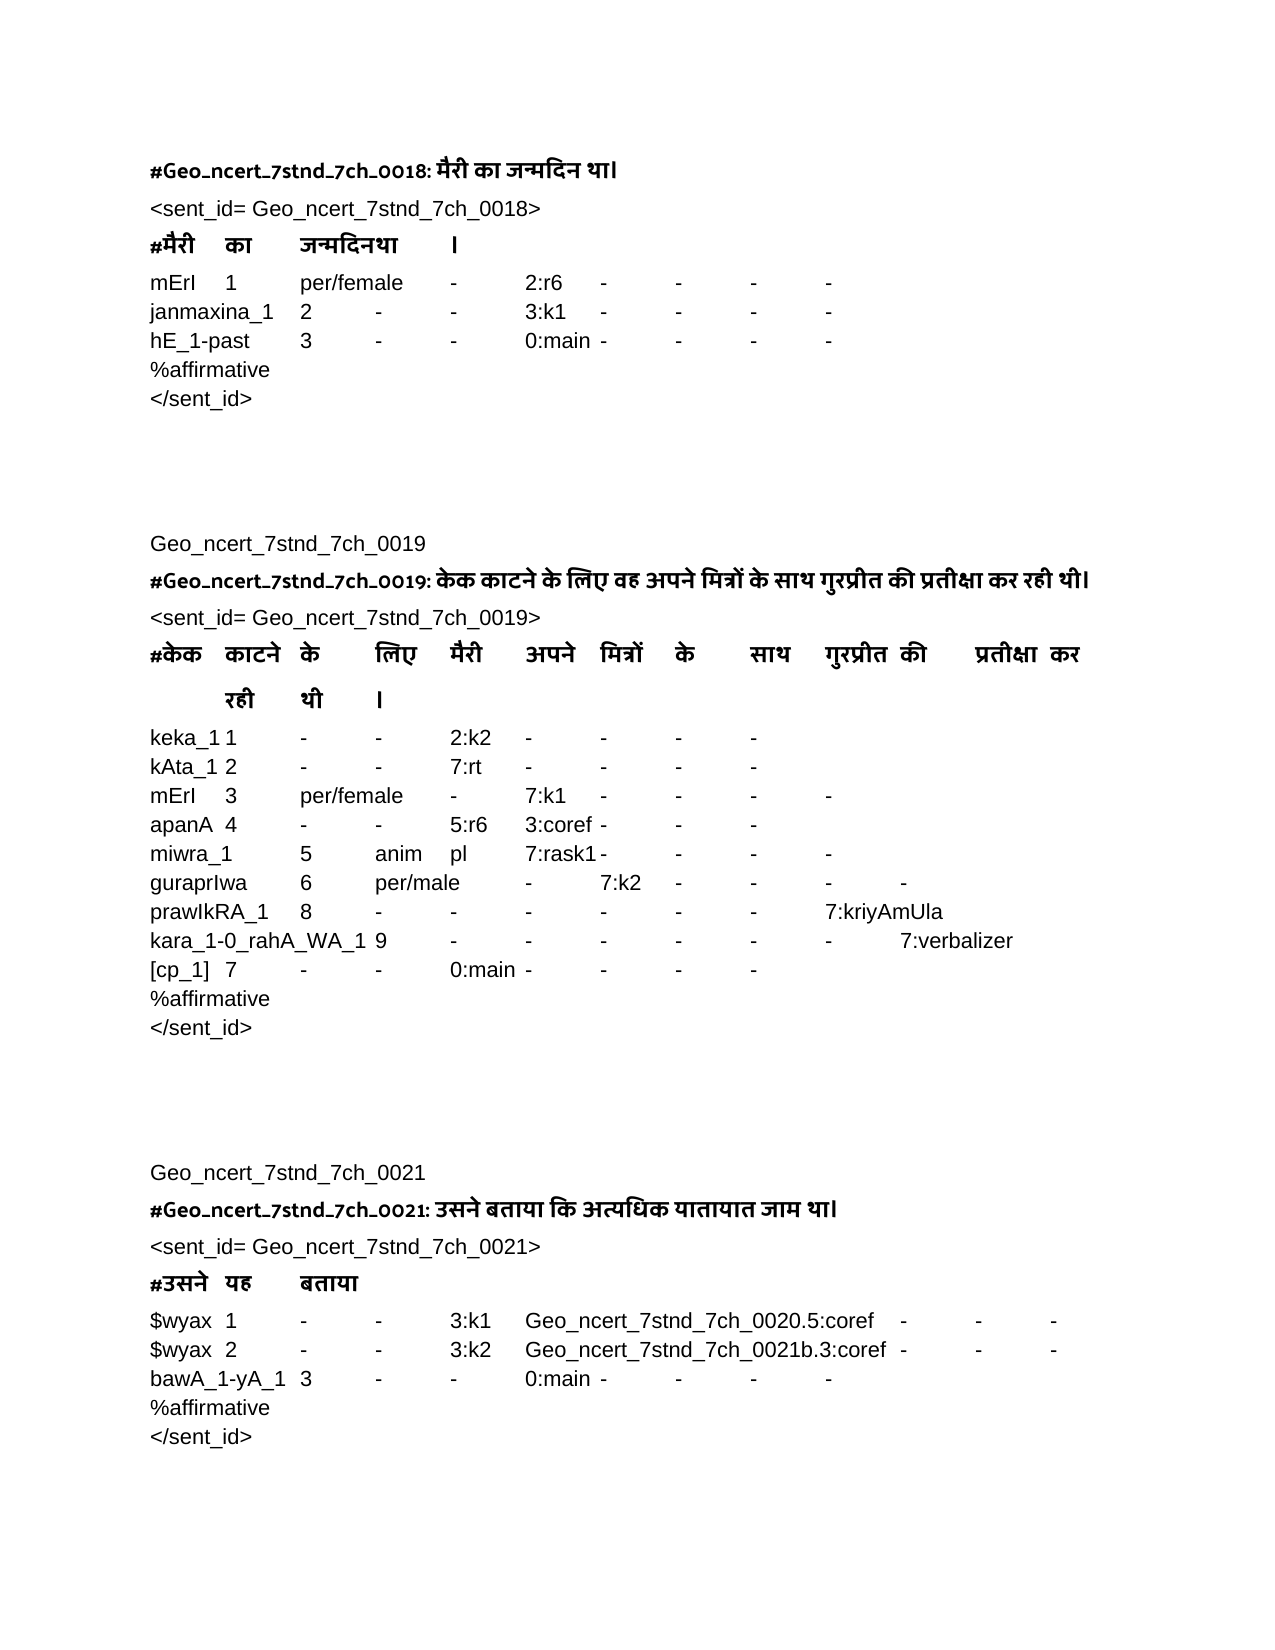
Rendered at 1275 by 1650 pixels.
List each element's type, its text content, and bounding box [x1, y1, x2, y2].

text kara_1-0_rahA_WA_1 9 - - - - - - 7:verbalizer [150, 928, 1125, 953]
text hE_1-past 3 - - 0:main - - - - [150, 328, 1125, 353]
text %affirmative [150, 357, 1125, 382]
text #Geo_ncert_7stnd_7ch_0018: मैरी का जन्मदिन था। [150, 150, 1125, 189]
text </sent_id> [150, 1424, 1125, 1449]
text Geo_ncert_7stnd_7ch_0021 [150, 1159, 1125, 1185]
text [cp_1] 7 - - 0:main - - - - [150, 957, 1125, 982]
text kAta_1 2 - - 7:rt - - - - [150, 754, 1125, 779]
text </sent_id> [150, 1015, 1125, 1040]
text <sent_id= Geo_ncert_7stnd_7ch_0018> [150, 196, 1125, 221]
text <sent_id= Geo_ncert_7stnd_7ch_0019> [150, 605, 1125, 630]
text #उसने यह बताया [150, 1263, 1125, 1302]
text apanA 4 - - 5:r6 3:coref - - - [150, 812, 1125, 837]
text </sent_id> [150, 386, 1125, 411]
text mErI 3 per/female - 7:k1 - - - - [150, 783, 1125, 808]
text mErI 1 per/female - 2:r6 - - - - [150, 270, 1125, 295]
text #केक काटने के लिए मैरी अपने मित्रों के साथ गुरप्रीत की प्रतीक्षा कर रही थी । [150, 634, 1125, 719]
text miwra_1 5 anim pl 7:rask1 - - - - [150, 841, 1125, 866]
text $wyax 1 - - 3:k1 Geo_ncert_7stnd_7ch_0020.5:coref - - - [150, 1308, 1125, 1334]
text #मैरी का जन्मदिन था । [150, 224, 1125, 264]
text guraprIwa 6 per/male - 7:k2 - - - - [150, 870, 1125, 895]
text %affirmative [150, 1395, 1125, 1421]
text %affirmative [150, 986, 1125, 1011]
text #Geo_ncert_7stnd_7ch_0021: उसने बताया कि अत्यधिक यातायात जाम था। [150, 1188, 1125, 1228]
text Geo_ncert_7stnd_7ch_0019 [150, 531, 1125, 556]
text prawIkRA_1 8 - - - - - - 7:kriyAmUla [150, 899, 1125, 924]
text $wyax 2 - - 3:k2 Geo_ncert_7stnd_7ch_0021b.3:coref - - - [150, 1337, 1125, 1363]
text janmaxina_1 2 - - 3:k1 - - - - [150, 299, 1125, 324]
text #Geo_ncert_7stnd_7ch_0019: केक काटने के लिए वह अपने मित्रों के साथ गुरप्रीत की प्रतीक्षा कर रही थी। [150, 559, 1125, 599]
text keka_1 1 - - 2:k2 - - - - [150, 725, 1125, 750]
text <sent_id= Geo_ncert_7stnd_7ch_0021> [150, 1234, 1125, 1259]
text bawA_1-yA_1 3 - - 0:main - - - - [150, 1366, 1125, 1392]
